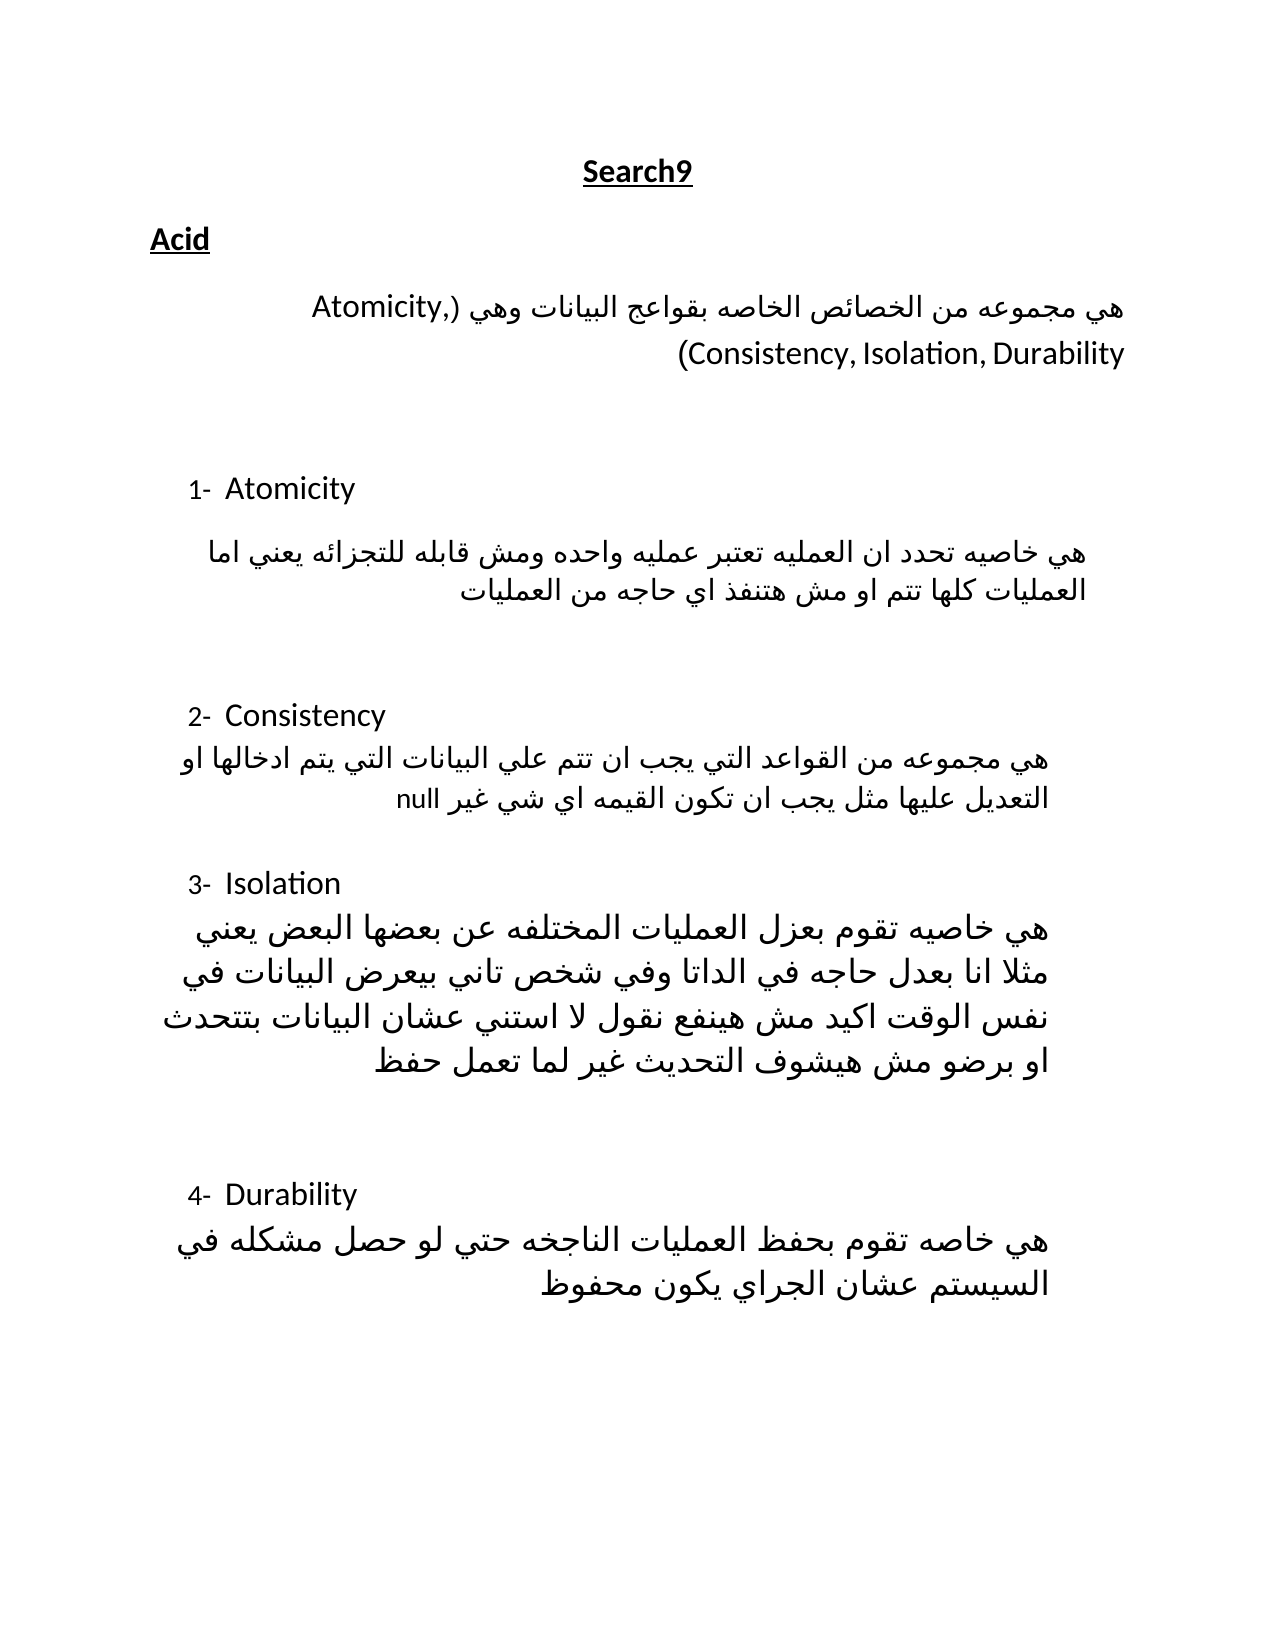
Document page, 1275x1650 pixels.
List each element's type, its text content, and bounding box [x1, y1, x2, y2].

text هي مجموعه من الخصائص الخاصه بقواعج البيانات وهي (Atomicity, Consistency, Isolation, Durability) [150, 285, 1125, 373]
text Acid [150, 218, 1125, 258]
list هي خاصه تقوم بحفظ العمليات الناجخه حتي لو حصل مشكله في السيستم عشان الجراي يكون محفوظ [150, 1219, 1050, 1302]
list هي مجموعه من القواعد التي يجب ان تتم علي البيانات التي يتم ادخالها او التعديل عليها مثل يجب ان تكون القيمه اي شي غير null [150, 741, 1050, 815]
text Search9 [150, 150, 1125, 191]
list Atomicity [187, 467, 1125, 508]
list Isolation [187, 862, 1125, 902]
list Consistency [187, 694, 1125, 735]
list هي خاصيه تقوم بعزل العمليات المختلفه عن بعضها البعض يعني مثلا انا بعدل حاجه في الداتا وفي شخص تاني بيعرض البيانات في نفس الوقت اكيد مش هينفع نقول لا استني عشان البيانات بتتحدث او برضو مش هيشوف التحديث غير لما تعمل حفظ [150, 908, 1050, 1079]
list Durability [187, 1173, 1125, 1213]
text هي خاصيه تحدد ان العمليه تعتبر عمليه واحده ومش قابله للتجزائه يعني اما العمليات كلها تتم او مش هتنفذ اي حاجه من العمليات [150, 535, 1087, 607]
